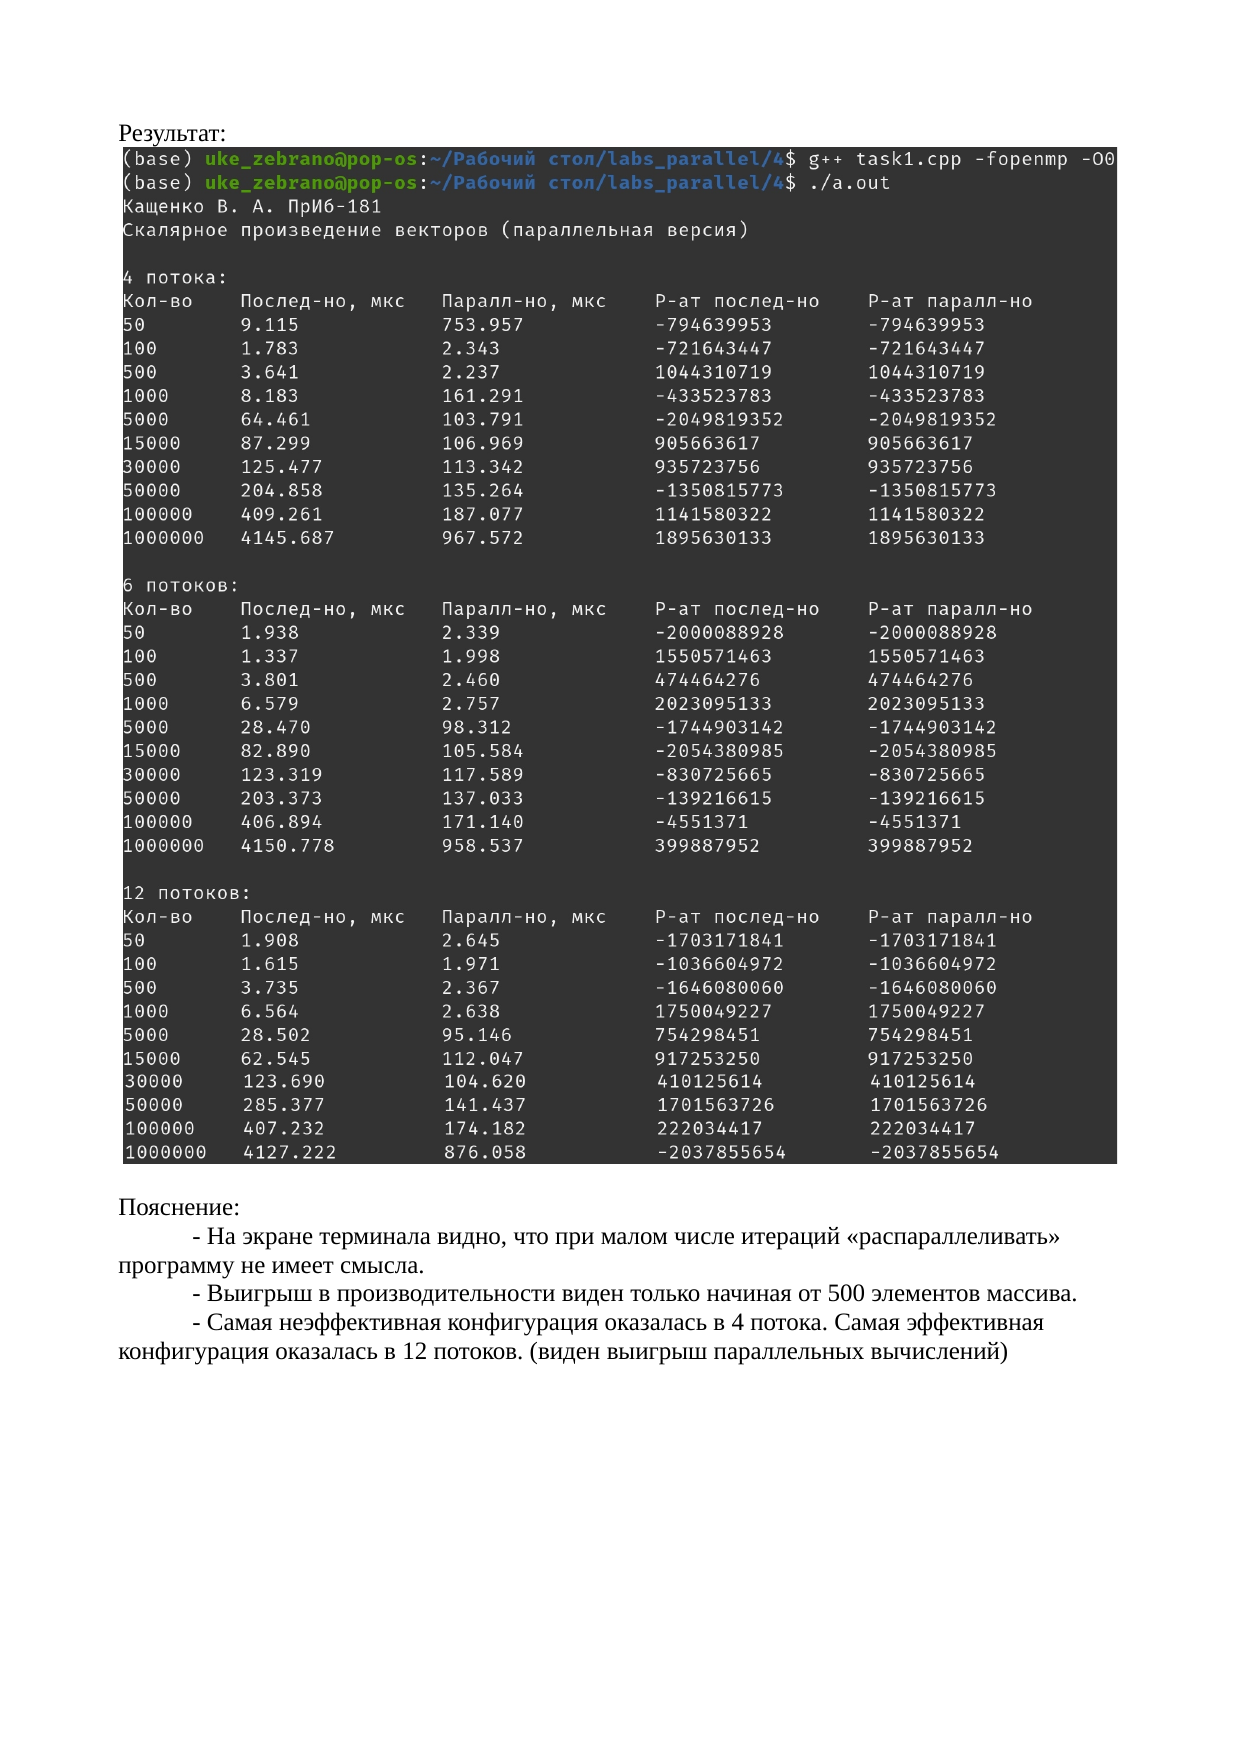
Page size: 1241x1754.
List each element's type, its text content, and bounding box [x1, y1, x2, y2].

text Результат: [118, 118, 1122, 147]
text - На экране терминала видно, что при малом числе итераций «распараллеливать» программу не имеет смысла. [118, 1221, 1122, 1278]
text - Выигрыш в производительности виден только начиная от 500 элементов массива. - Самая неэффективная конфигурация оказалась в 4 потока. Самая эффективная конфигурация оказалась в 12 потоков. (виден выигрыш параллельных вычислений) [118, 1278, 1122, 1365]
picture [123, 147, 1118, 1164]
